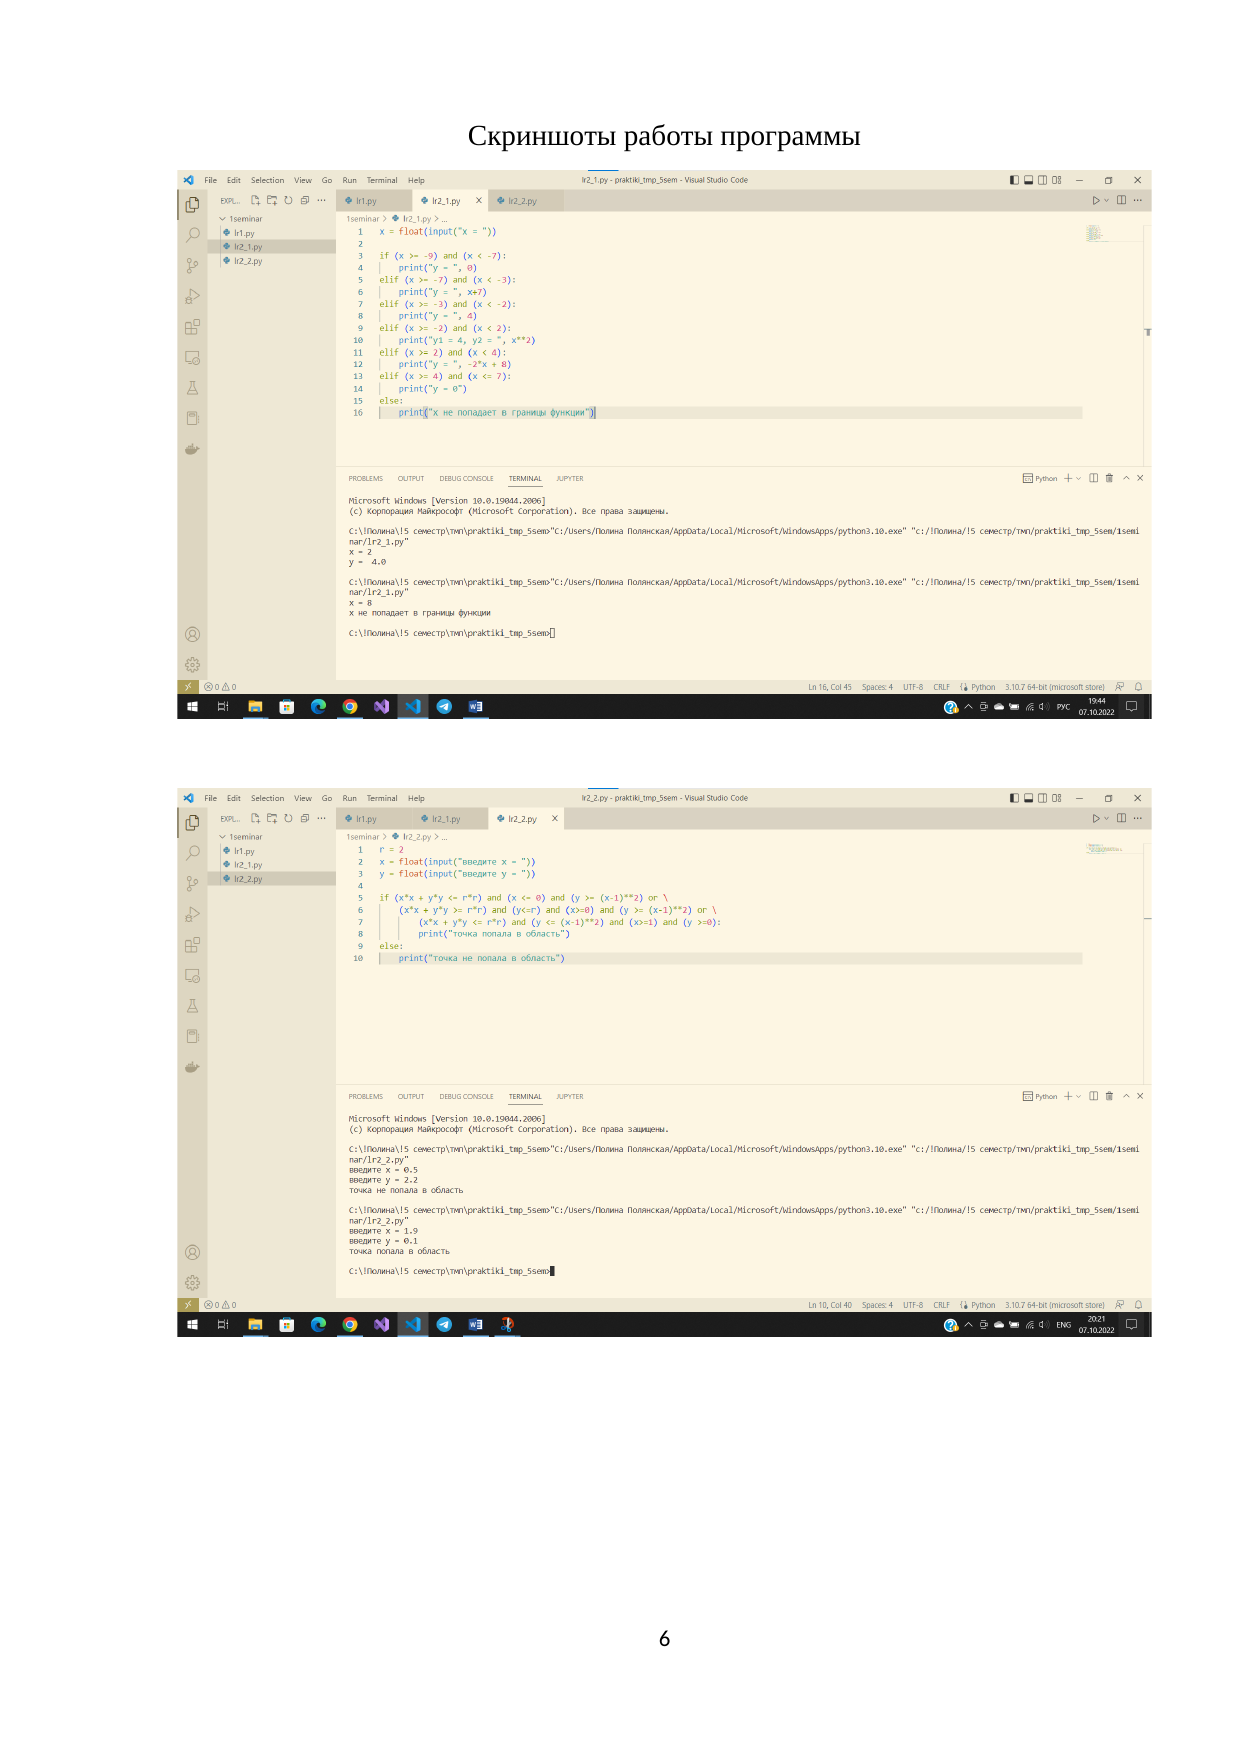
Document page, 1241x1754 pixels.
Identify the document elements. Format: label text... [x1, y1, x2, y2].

picture [177, 788, 1152, 1337]
picture [177, 170, 1152, 719]
text Скриншоты работы программы [177, 118, 1152, 152]
